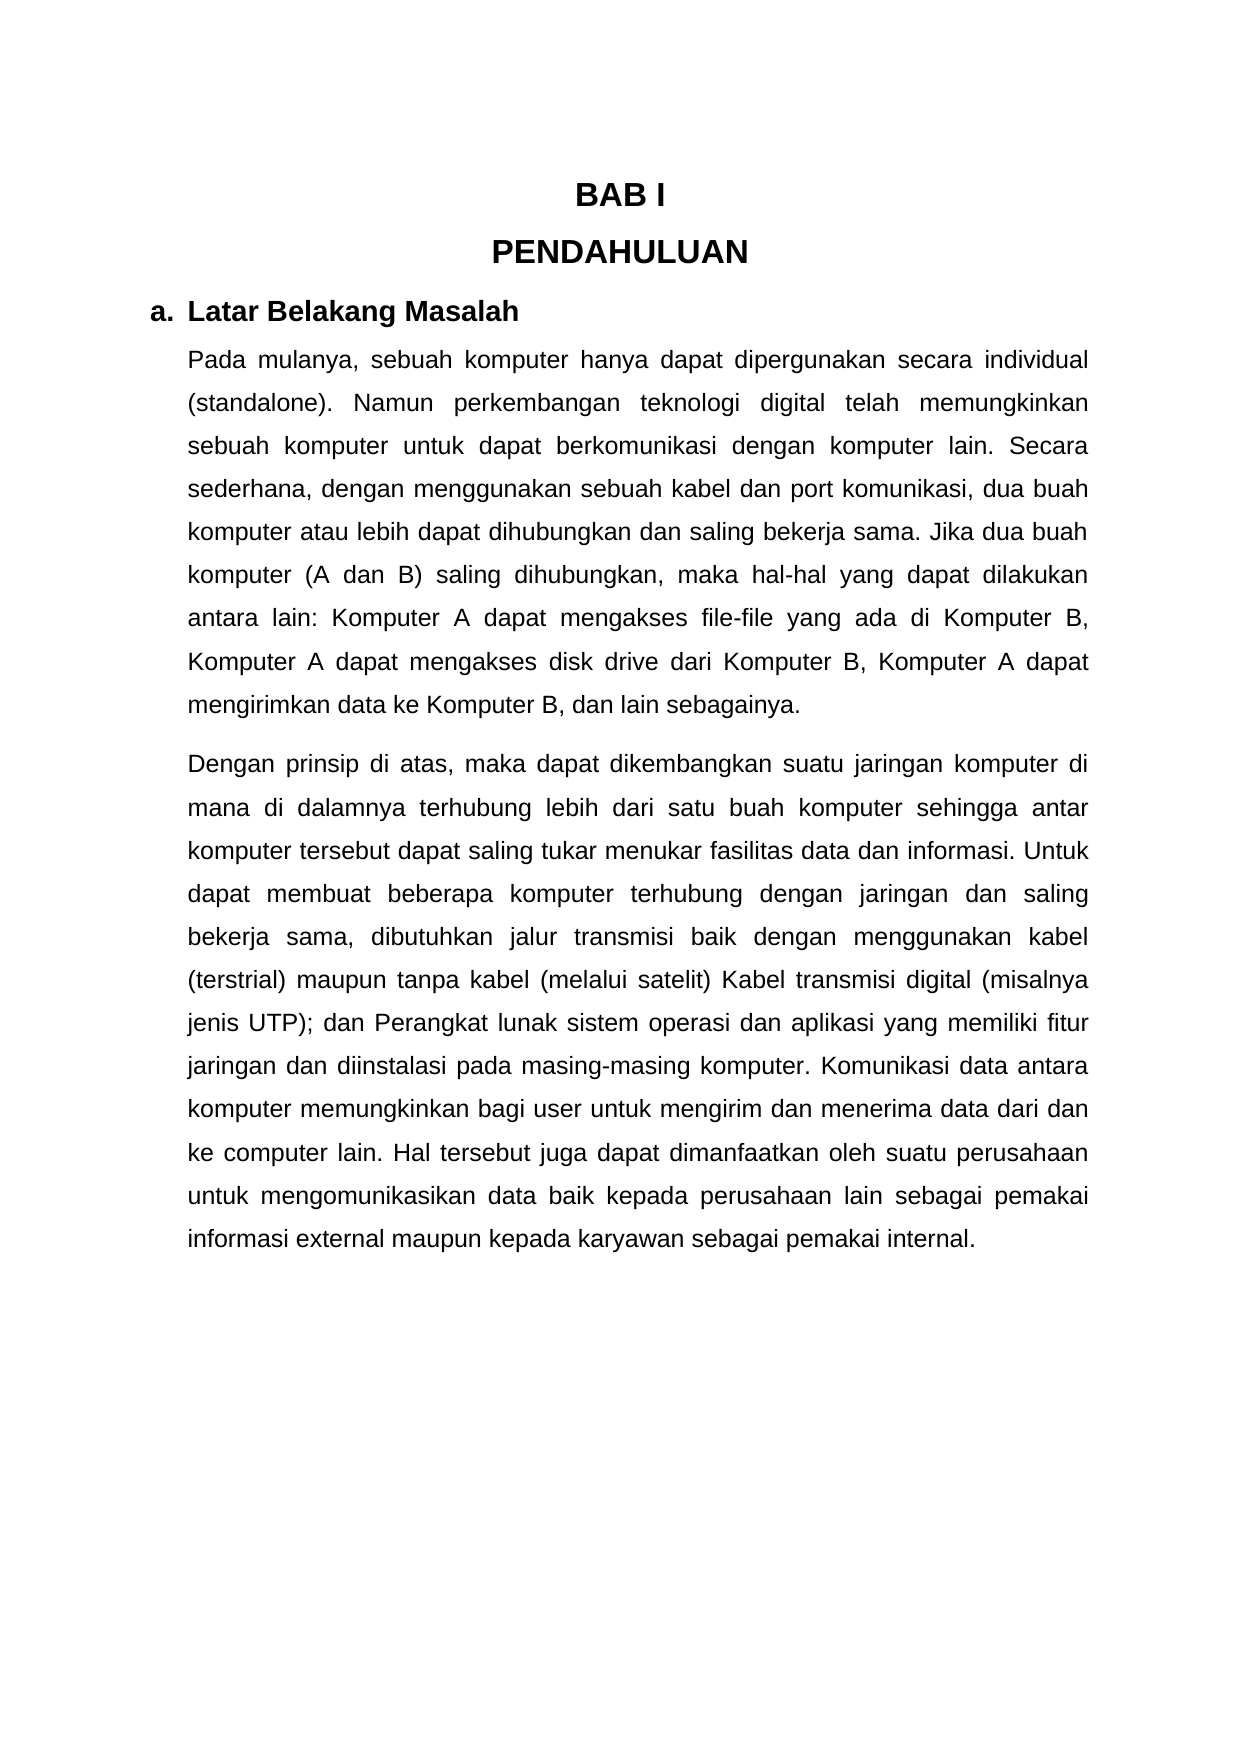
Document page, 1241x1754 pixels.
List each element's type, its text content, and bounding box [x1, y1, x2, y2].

text Pada mulanya, sebuah komputer hanya dapat dipergunakan secara individual (standalone). Namun perkembangan teknologi digital telah memungkinkan sebuah komputer untuk dapat berkomunikasi dengan komputer lain. Secara sederhana, dengan menggunakan sebuah kabel dan port komunikasi, dua buah komputer atau lebih dapat dihubungkan dan saling bekerja sama. Jika dua buah komputer (A dan B) saling dihubungkan, maka hal-hal yang dapat dilakukan antara lain: Komputer A dapat mengakses file-file yang ada di Komputer B, Komputer A dapat mengakses disk drive dari Komputer B, Komputer A dapat mengirimkan data ke Komputer B, dan lain sebagainya. [187, 345, 1090, 718]
subtitle BAB I PENDAHULUAN [150, 175, 1090, 271]
text Dengan prinsip di atas, maka dapat dikembangkan suatu jaringan komputer di mana di dalamnya terhubung lebih dari satu buah komputer sehingga antar komputer tersebut dapat saling tukar menukar fasilitas data dan informasi. Untuk dapat membuat beberapa komputer terhubung dengan jaringan dan saling bekerja sama, dibutuhkan jalur transmisi baik dengan menggunakan kabel (terstrial) maupun tanpa kabel (melalui satelit) Kabel transmisi digital (misalnya jenis UTP); dan Perangkat lunak sistem operasi dan aplikasi yang memiliki fitur jaringan dan diinstalasi pada masing-masing komputer. Komunikasi data antara komputer memungkinkan bagi user untuk mengirim dan menerima data dari dan ke computer lain. Hal tersebut juga dapat dimanfaatkan oleh suatu perusahaan untuk mengomunikasikan data baik kepada perusahaan lain sebagai pemakai informasi external maupun kepada karyawan sebagai pemakai internal. [187, 749, 1090, 1253]
subtitle Latar Belakang Masalah [150, 294, 1090, 328]
